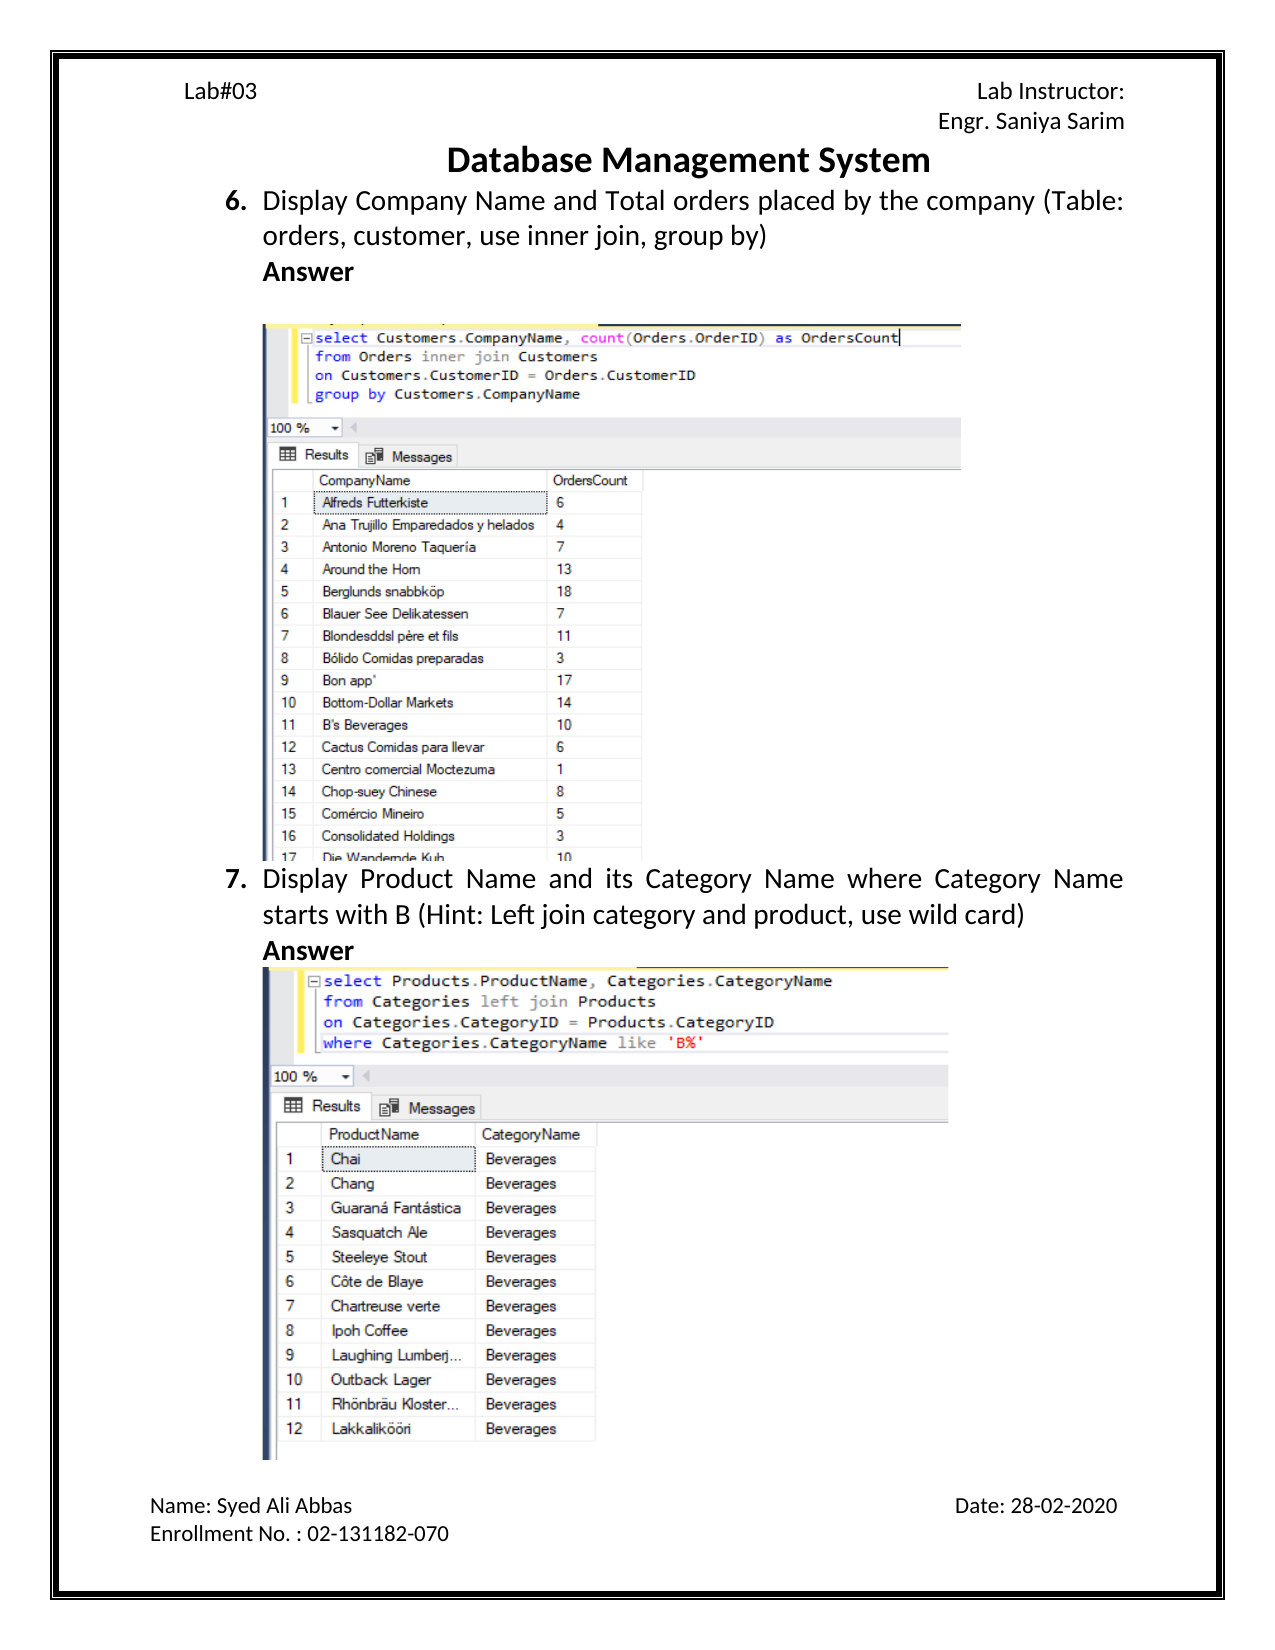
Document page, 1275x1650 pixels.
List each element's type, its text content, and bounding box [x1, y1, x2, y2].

picture [262, 324, 961, 861]
picture [262, 967, 949, 1460]
list Answer [262, 253, 1125, 289]
list Answer [262, 932, 1125, 967]
list Display Product Name and its Category Name where Category Name starts with B (Hint: Left join category and product, use wild card) [225, 860, 1125, 932]
list Display Company Name and Total orders placed by the company (Table: orders, customer, use inner join, group by) [225, 182, 1125, 253]
